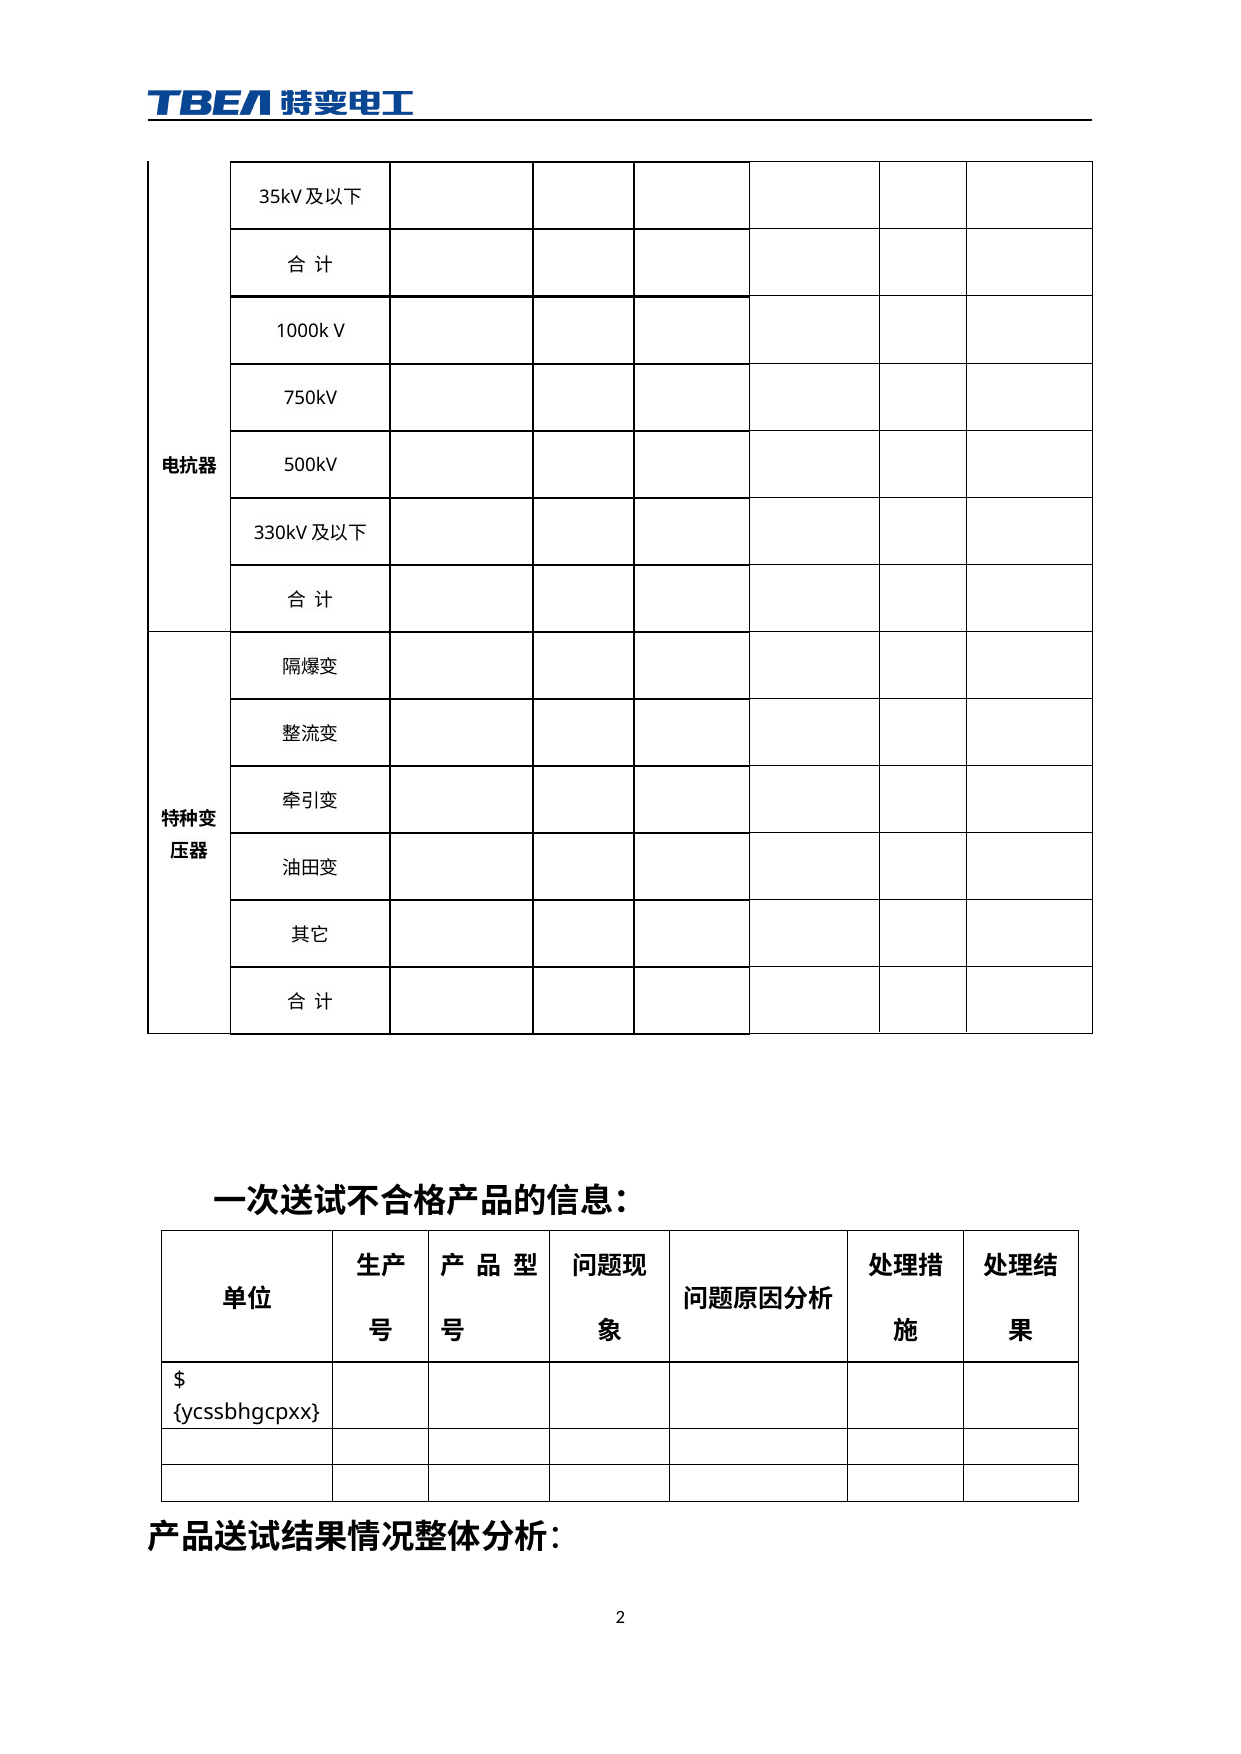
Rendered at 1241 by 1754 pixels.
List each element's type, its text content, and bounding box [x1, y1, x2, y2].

table_cell [162, 1465, 332, 1501]
table_cell [391, 163, 532, 228]
table_cell [750, 766, 879, 832]
table_cell [534, 633, 633, 698]
table_cell [967, 431, 1092, 497]
table_cell [750, 364, 879, 429]
table_cell [635, 163, 749, 228]
table_cell 牵引变 [231, 767, 389, 832]
table_cell [534, 365, 633, 429]
table_cell [429, 1465, 549, 1501]
table_cell [750, 833, 879, 899]
table_cell 整流变 [231, 700, 389, 765]
table_cell ${ycssbhgcpxx} [162, 1363, 332, 1427]
table_cell [162, 1429, 332, 1464]
table_cell [534, 566, 633, 631]
table_cell [534, 767, 633, 832]
table_cell 35kV及以下 [231, 163, 389, 228]
table_cell [967, 766, 1092, 832]
table_cell [880, 296, 966, 362]
table_cell [880, 833, 966, 899]
table_cell [391, 499, 532, 564]
table_cell [534, 968, 633, 1033]
table_cell [635, 499, 749, 564]
table_cell [967, 296, 1092, 362]
table_cell 750kV [231, 365, 389, 429]
table_cell [550, 1363, 669, 1427]
table_cell [750, 162, 879, 228]
table_cell [848, 1429, 963, 1464]
table_cell [670, 1429, 847, 1464]
table_cell [391, 230, 532, 295]
table_cell [550, 1465, 669, 1501]
table_cell 隔爆变 [231, 633, 389, 698]
table_cell [391, 968, 532, 1033]
table_cell [880, 162, 966, 228]
table_cell 合 计 [231, 230, 389, 295]
table_cell 合 计 [231, 566, 389, 631]
table_cell [635, 901, 749, 966]
table_cell [750, 967, 880, 1033]
table_cell [880, 498, 966, 564]
table_cell 330kV及以下 [231, 499, 389, 564]
table_cell [880, 565, 966, 631]
table_cell [333, 1465, 428, 1501]
table_cell [750, 498, 879, 564]
table_cell [534, 432, 633, 497]
table_cell 1000k V [231, 298, 389, 362]
table_cell [750, 229, 879, 295]
table_cell [967, 833, 1092, 899]
table_cell [429, 1363, 549, 1427]
table_cell [967, 699, 1092, 765]
table_cell [880, 900, 966, 966]
table_cell [635, 566, 749, 631]
table_header 产品型号 [429, 1231, 549, 1361]
table_cell [534, 163, 633, 228]
table_cell [333, 1429, 428, 1464]
table_cell [534, 901, 633, 966]
table_cell [880, 632, 966, 698]
table_cell [750, 900, 879, 966]
picture [147, 88, 414, 117]
table_cell [534, 499, 633, 564]
table_cell [391, 834, 532, 899]
table_cell [635, 767, 749, 832]
table_cell 特种变压器 [149, 632, 230, 1033]
table_cell [750, 296, 879, 362]
table_cell [750, 431, 879, 497]
table_cell [534, 230, 633, 295]
table_cell [880, 699, 966, 765]
table_cell [635, 834, 749, 899]
table_cell [534, 834, 633, 899]
table_cell [967, 498, 1092, 564]
table_cell [391, 566, 532, 631]
table_cell [967, 900, 1092, 966]
table_cell [880, 229, 966, 295]
table_cell [391, 633, 532, 698]
table_cell [848, 1363, 963, 1427]
table_cell [391, 365, 532, 429]
table_cell [967, 229, 1092, 295]
table_cell [635, 633, 749, 698]
table_cell [880, 967, 966, 1033]
table_cell 合 计 [231, 968, 389, 1033]
table_cell 500kV [231, 432, 389, 497]
table_cell [635, 230, 749, 295]
table_cell [391, 901, 532, 966]
table_cell [750, 632, 879, 698]
table_cell [635, 700, 749, 765]
table_cell [967, 565, 1092, 631]
table_cell [880, 431, 966, 497]
table_cell [966, 967, 1092, 1033]
table_cell [391, 700, 532, 765]
table_header 问题现象 [550, 1231, 669, 1361]
table_cell [670, 1465, 847, 1501]
table_header 问题原因分析 [670, 1231, 847, 1361]
table_cell [635, 298, 749, 362]
table_header 处理结果 [964, 1231, 1078, 1361]
table_cell [880, 766, 966, 832]
table_cell [391, 767, 532, 832]
table_cell [848, 1465, 963, 1501]
table_cell [534, 298, 633, 362]
table_header 单位 [162, 1231, 332, 1361]
table_cell [967, 162, 1092, 228]
text 产品送试结果情况整体分析： [148, 1502, 1092, 1567]
text 一次送试不合格产品的信息： [148, 1165, 1092, 1230]
table_cell [391, 298, 532, 362]
table_cell [635, 365, 749, 429]
table_cell [635, 968, 749, 1033]
table_cell [964, 1465, 1078, 1501]
table_cell [391, 432, 532, 497]
table_header 生产号 [333, 1231, 428, 1361]
table_cell [750, 699, 879, 765]
table_cell [964, 1363, 1078, 1427]
table_cell [635, 432, 749, 497]
table_cell [964, 1429, 1078, 1464]
table_cell [550, 1429, 669, 1464]
table_cell [967, 364, 1092, 429]
table_cell [880, 364, 966, 429]
table_cell 油田变 [231, 834, 389, 899]
table_cell [670, 1363, 847, 1427]
table_cell [967, 632, 1092, 698]
table_cell [750, 565, 879, 631]
table_cell 电抗器 [149, 295, 230, 631]
table_header 处理措施 [848, 1231, 963, 1361]
table_cell [534, 700, 633, 765]
table_cell 其它 [231, 901, 389, 966]
table_cell [333, 1363, 428, 1427]
table_cell [429, 1429, 549, 1464]
